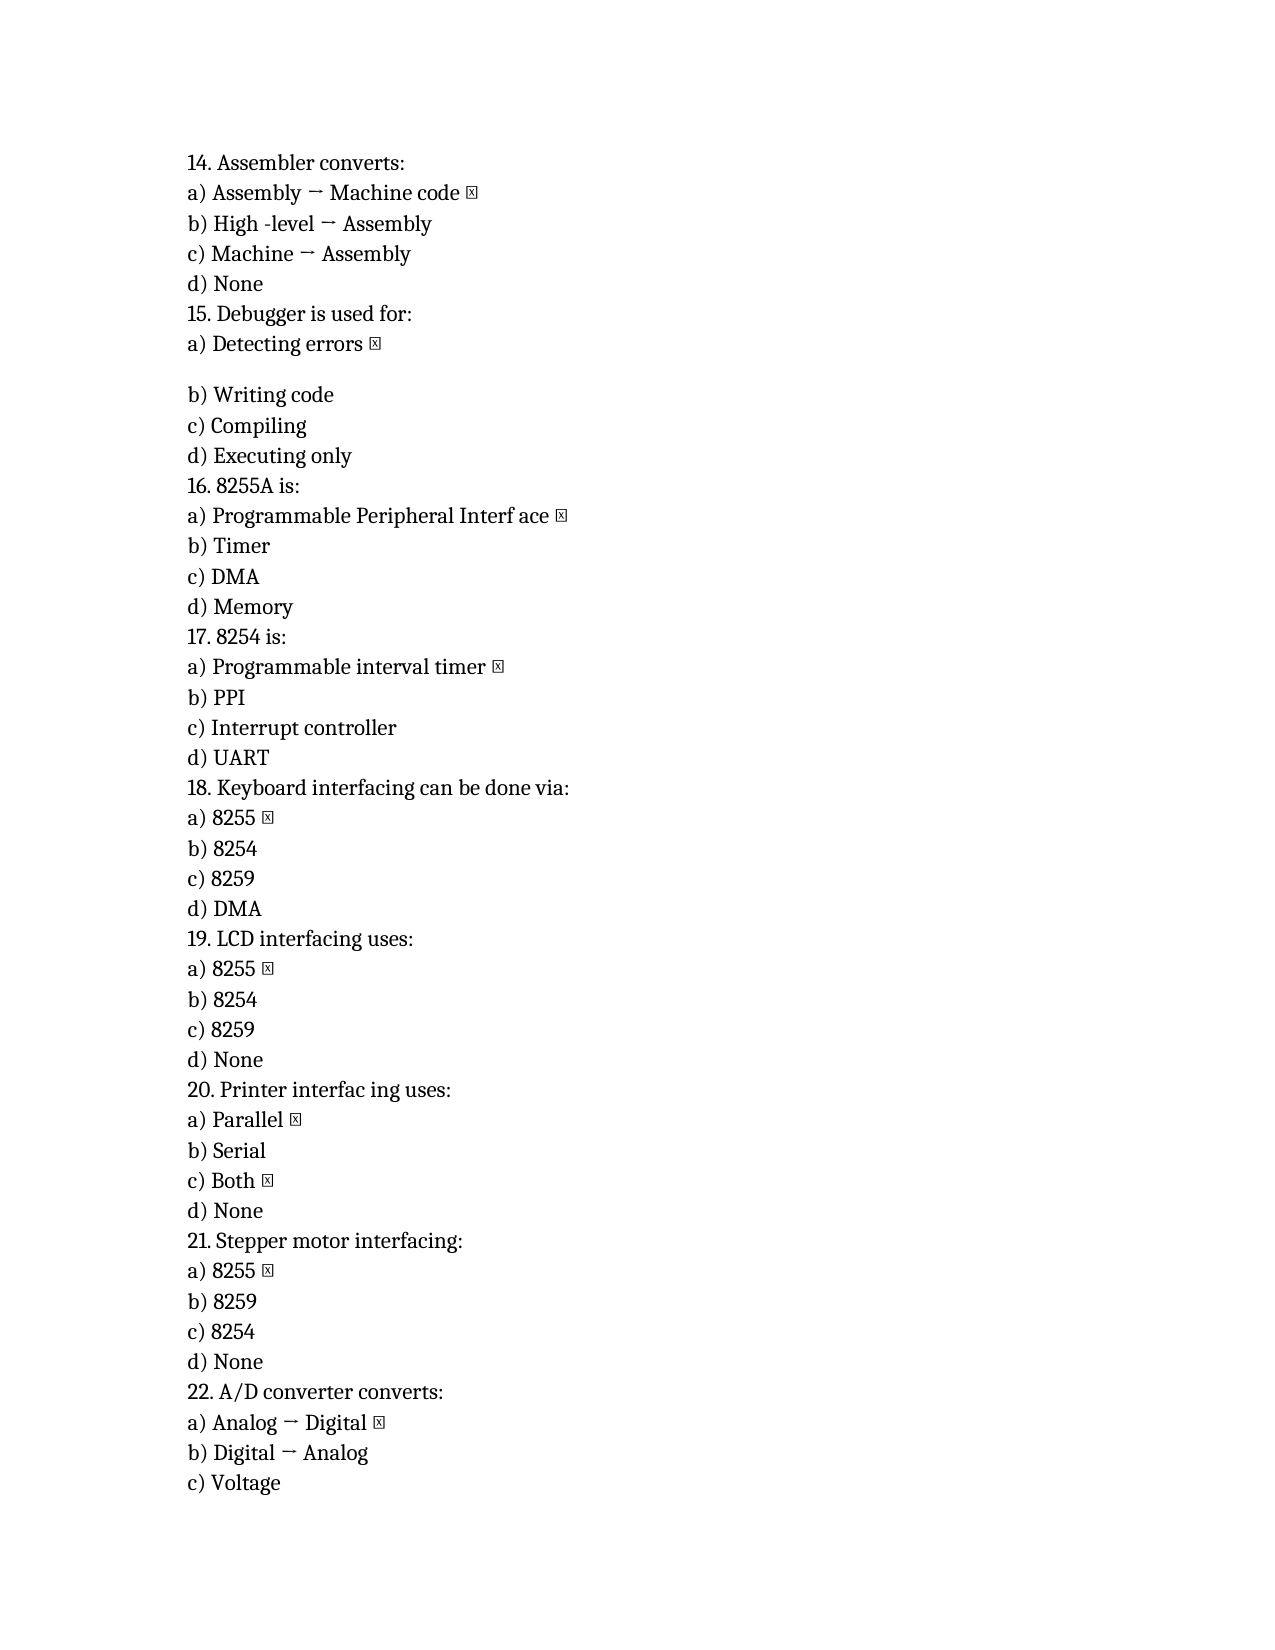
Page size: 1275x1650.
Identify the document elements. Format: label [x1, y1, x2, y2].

text [187, 382, 1087, 1496]
text [187, 150, 1087, 358]
